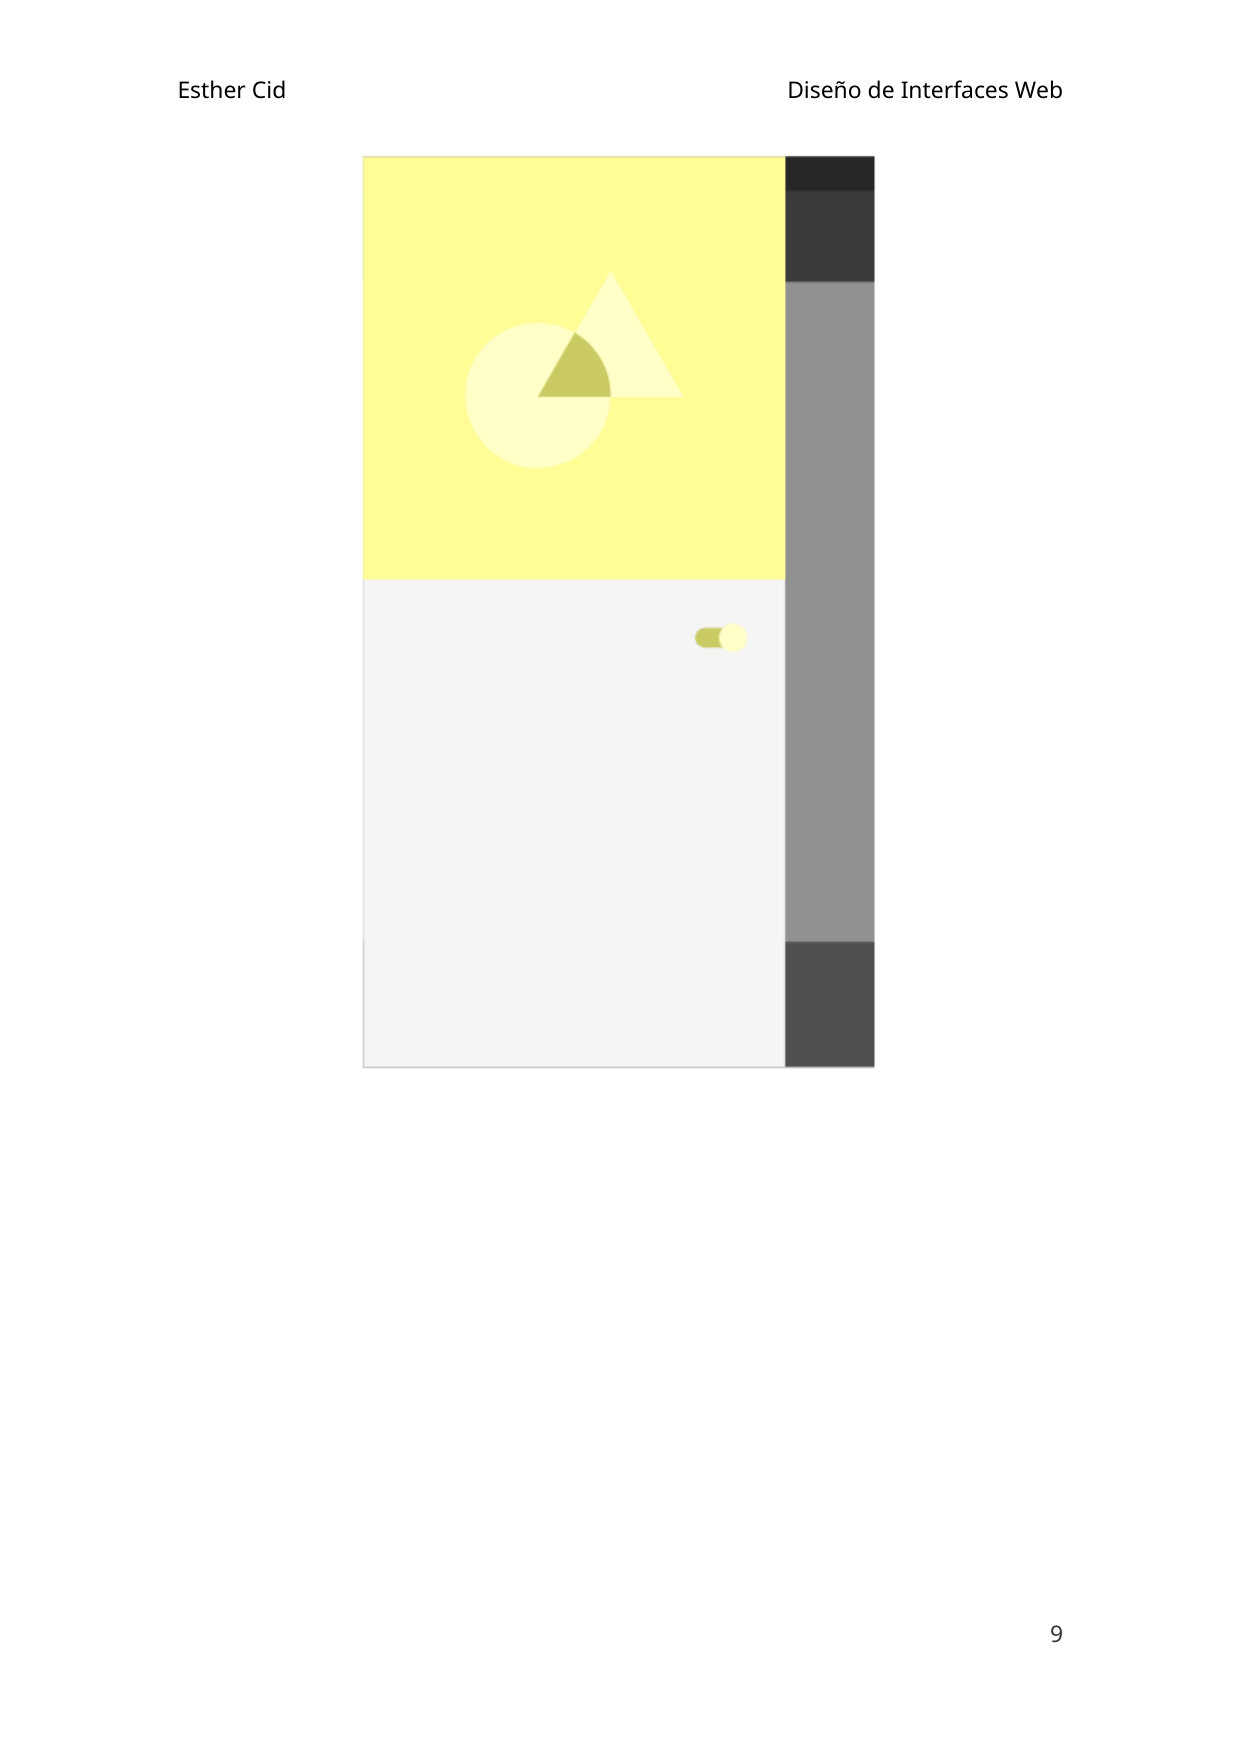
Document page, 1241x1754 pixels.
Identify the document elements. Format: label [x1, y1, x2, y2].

picture [349, 147, 892, 1095]
